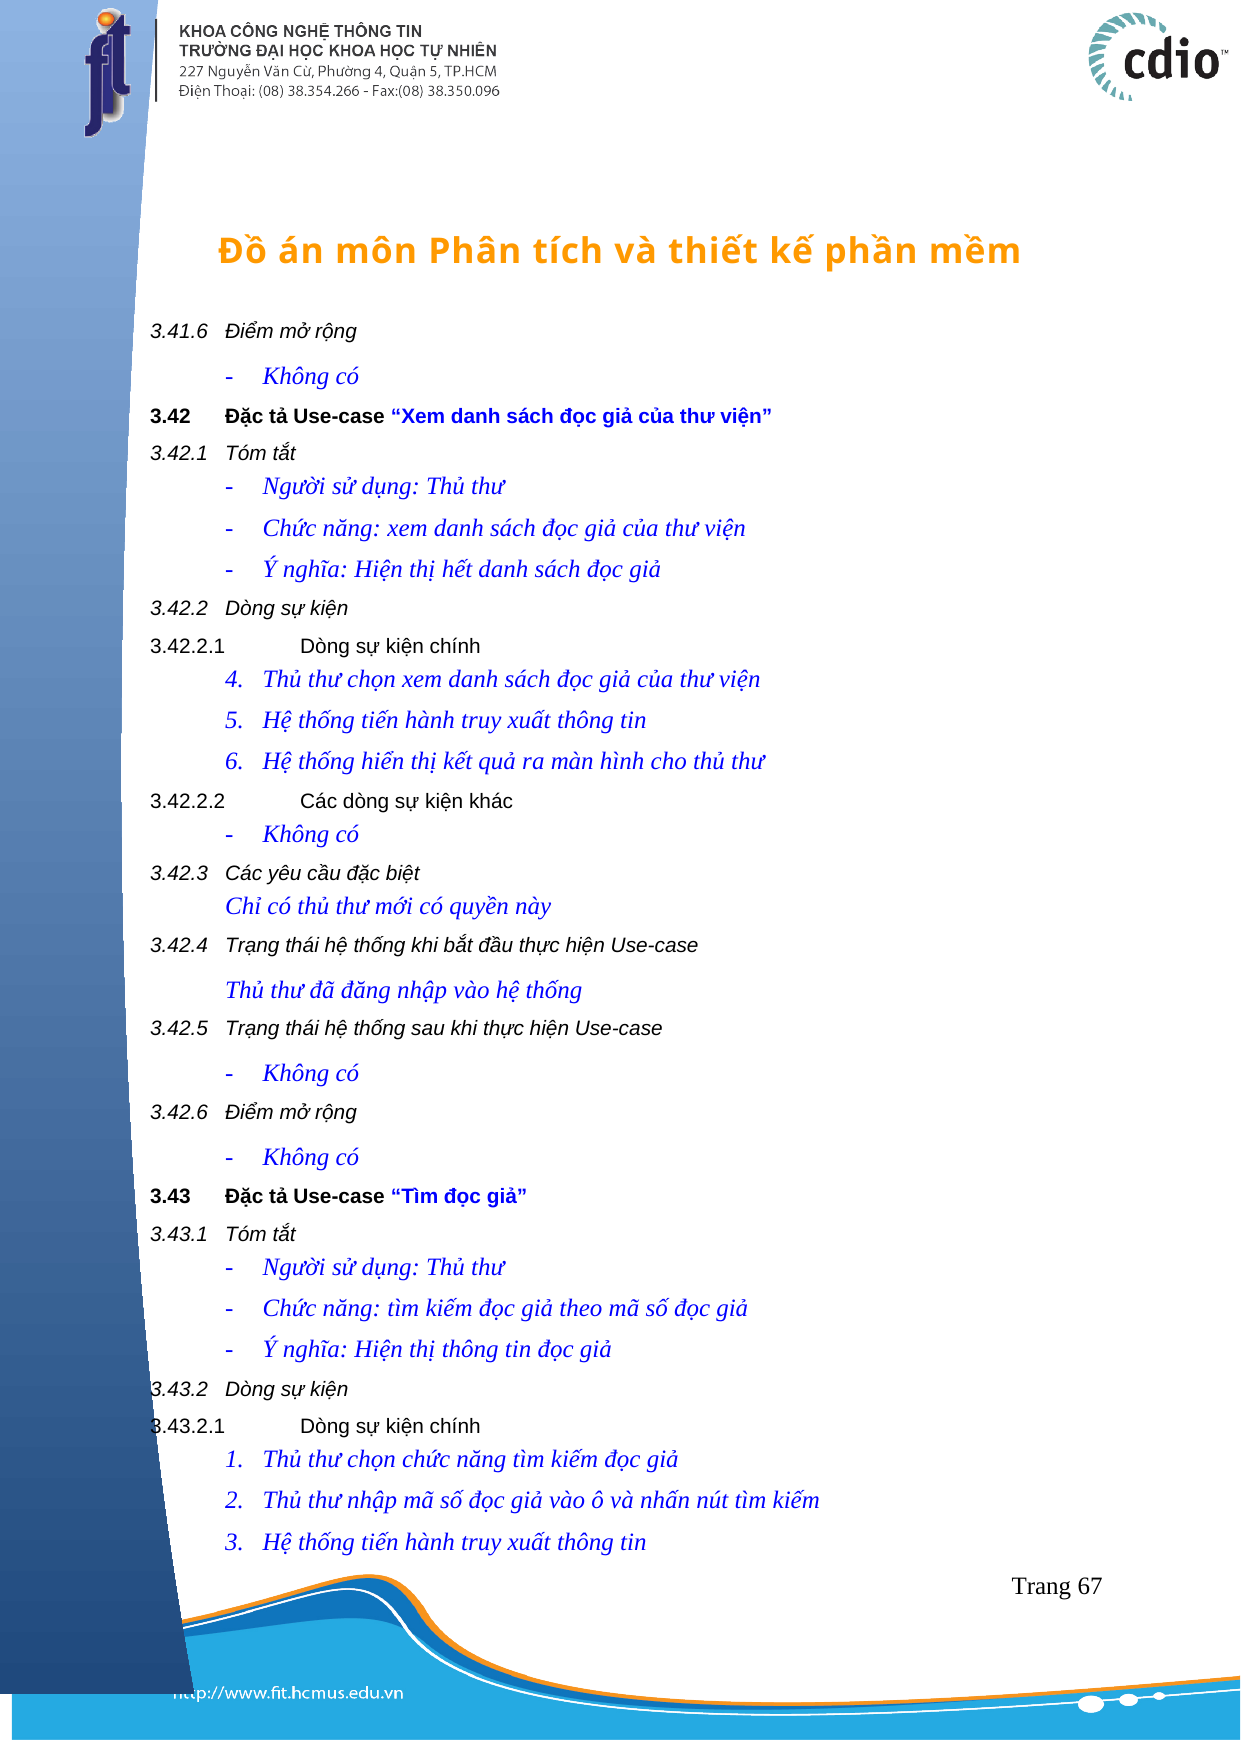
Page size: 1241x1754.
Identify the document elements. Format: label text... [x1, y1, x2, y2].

picture [11, 1571, 1241, 1740]
list Không có [225, 361, 1090, 390]
list Hệ thống tiến hành truy xuất thông tin [225, 1527, 1090, 1556]
list Không có [225, 819, 1090, 848]
subtitle Trạng thái hệ thống sau khi thực hiện Use-case [150, 1016, 1090, 1040]
subtitle Đặc tả Use-case “Tìm đọc giả” [150, 1183, 1090, 1208]
list Người sử dụng: Thủ thư [225, 1252, 1090, 1281]
list Thủ thư nhập mã số đọc giả vào ô và nhấn nút tìm kiếm [225, 1486, 1090, 1514]
list Không có [225, 1142, 1090, 1171]
text Chỉ có thủ thư mới có quyền này [150, 891, 1090, 920]
list Thủ thư chọn xem danh sách đọc giả của thư viện [225, 664, 1090, 693]
list Người sử dụng: Thủ thư [225, 471, 1090, 500]
subtitle Dòng sự kiện chính [150, 633, 1090, 658]
list Ý nghĩa: Hiện thị thông tin đọc giả [225, 1334, 1090, 1363]
list Ý nghĩa: Hiện thị hết danh sách đọc giả [225, 554, 1090, 583]
subtitle Dòng sự kiện [150, 1376, 1090, 1401]
list Thủ thư chọn chức năng tìm kiếm đọc giả [225, 1444, 1090, 1473]
subtitle Trạng thái hệ thống khi bắt đầu thực hiện Use-case [150, 933, 1090, 957]
subtitle Các dòng sự kiện khác [150, 788, 1090, 813]
text Thủ thư đã đăng nhập vào hệ thống [150, 975, 1090, 1004]
subtitle Tóm tắt [150, 1221, 1090, 1246]
subtitle Điểm mở rộng [150, 319, 1090, 343]
list Không có [225, 1058, 1090, 1087]
list Chức năng: tìm kiếm đọc giả theo mã số đọc giả [225, 1293, 1090, 1322]
subtitle Dòng sự kiện [150, 595, 1090, 620]
list Chức năng: xem danh sách đọc giả của thư viện [225, 513, 1090, 541]
list Hệ thống hiển thị kết quả ra màn hình cho thủ thư [225, 746, 1090, 775]
list Hệ thống tiến hành truy xuất thông tin [225, 705, 1090, 734]
subtitle Tóm tắt [150, 440, 1090, 465]
subtitle Dòng sự kiện chính [150, 1413, 1090, 1438]
picture [61, 1, 1241, 161]
subtitle Các yêu cầu đặc biệt [150, 860, 1090, 885]
subtitle Điểm mở rộng [150, 1099, 1090, 1123]
subtitle Đặc tả Use-case “Xem danh sách đọc giả của thư viện” [150, 403, 1090, 428]
